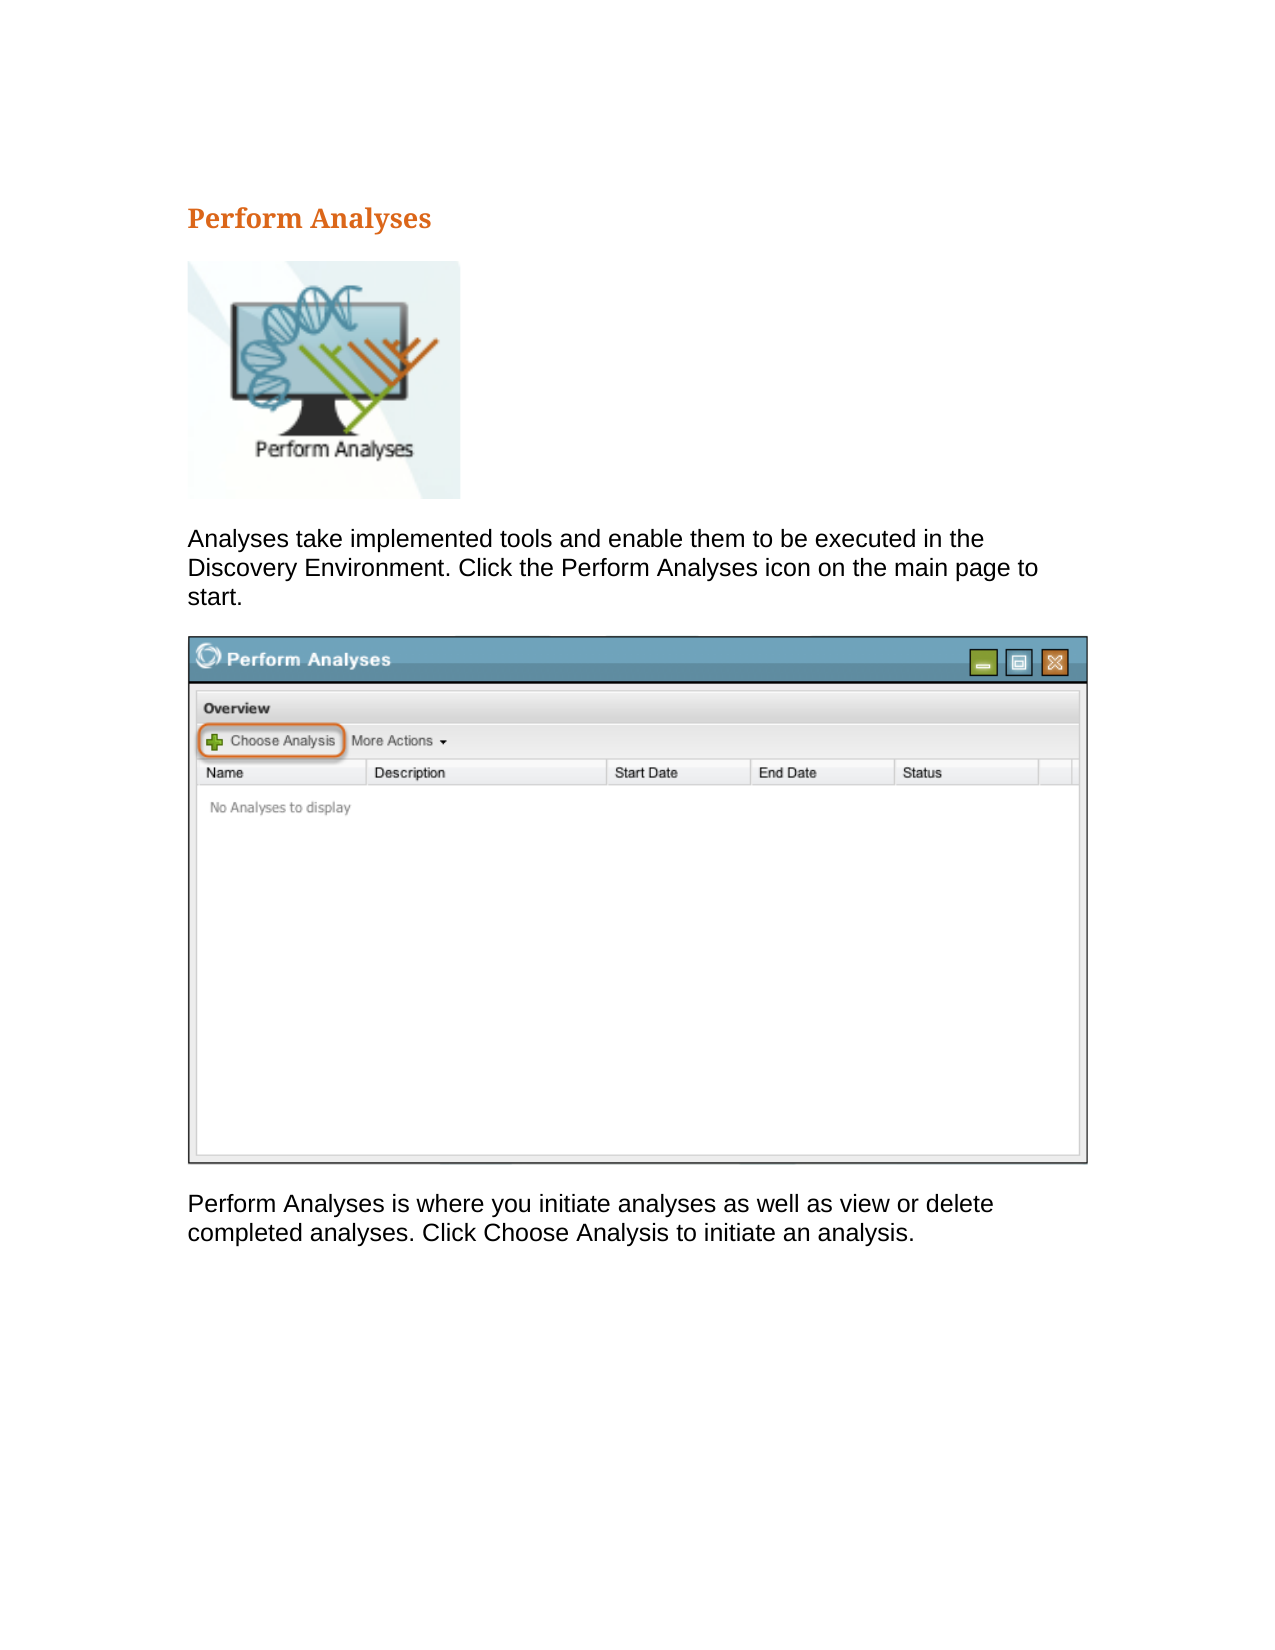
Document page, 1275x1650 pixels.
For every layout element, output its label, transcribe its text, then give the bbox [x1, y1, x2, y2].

picture [187, 635, 1088, 1165]
text Analyses take implemented tools and enable them to be executed in the Discovery Environment. Click the Perform Analyses icon on the main page to start. [187, 524, 1087, 610]
subtitle Perform Analyses [187, 199, 1087, 236]
picture [187, 261, 461, 499]
text Perform Analyses is where you initiate analyses as well as view or delete completed analyses. Click Choose Analysis to initiate an analysis. [187, 1189, 1087, 1247]
